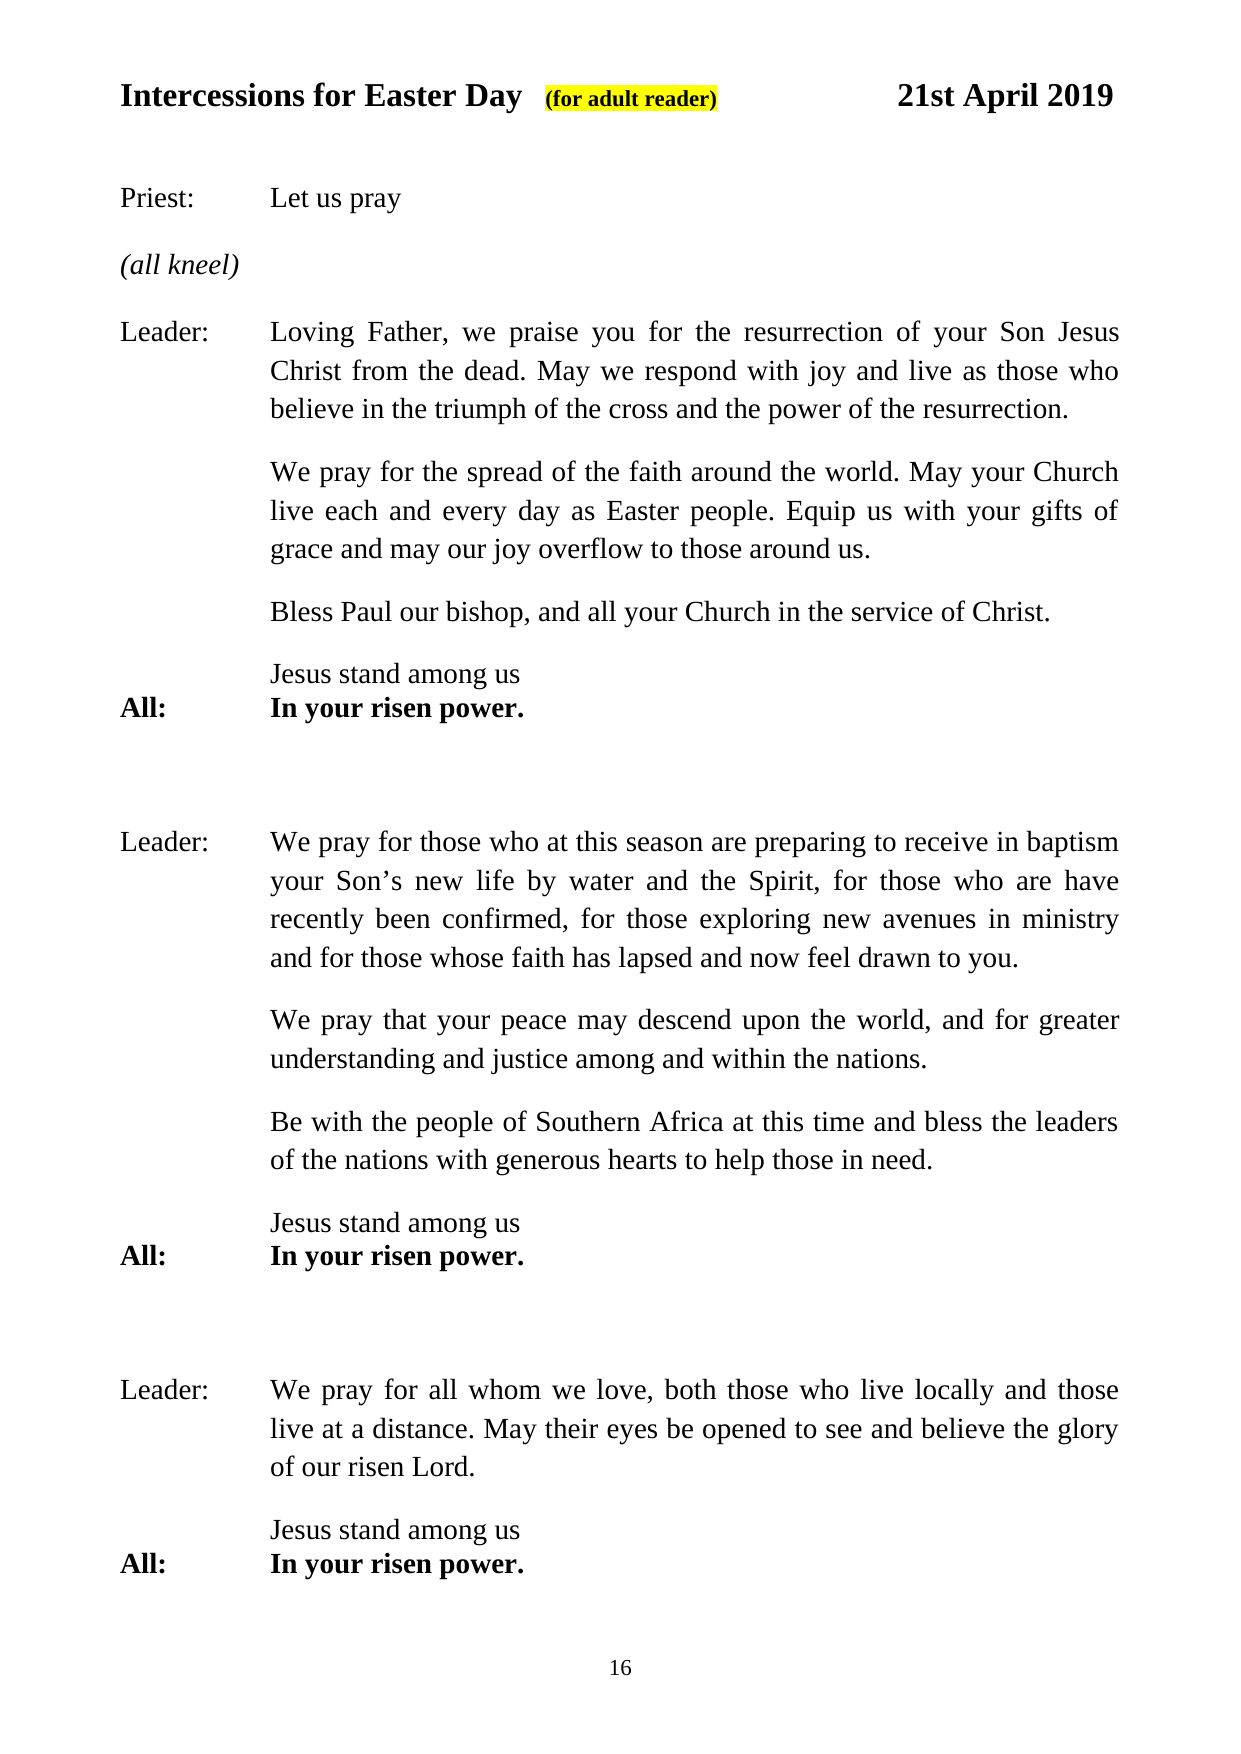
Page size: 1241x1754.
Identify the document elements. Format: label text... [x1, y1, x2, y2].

text Be with the people of Southern Africa at this time and bless the leaders of the nations with generous hearts to help those in need. [120, 1104, 1120, 1176]
text Leader: We pray for those who at this season are preparing to receive in baptism your Son’s new life by water and the Spirit, for those who are have recently been confirmed, for those exploring new avenues in ministry and for those whose faith has lapsed and now feel drawn to you. [120, 824, 1120, 973]
text Leader: Loving Father, we praise you for the resurrection of your Son Jesus Christ from the dead. May we respond with joy and live as those who believe in the triumph of the cross and the power of the resurrection. [120, 314, 1120, 425]
text Leader: We pray for all whom we love, both those who live locally and those live at a distance. May their eyes be opened to see and believe the glory of our risen Lord. [120, 1372, 1120, 1483]
subtitle Priest: Let us pray [120, 180, 1120, 214]
text Jesus stand among us [120, 657, 1120, 690]
text We pray that your peace may descend upon the world, and for greater understanding and justice among and within the nations. [120, 1002, 1120, 1074]
text Bless Paul our bishop, and all your Church in the service of Christ. [120, 594, 1120, 627]
text Jesus stand among us [120, 1512, 1120, 1546]
text All: In your risen power. [120, 1238, 1120, 1272]
subtitle Intercessions for Easter Day (for adult reader) 21st April 2019 [120, 75, 1120, 113]
text All: In your risen power. [120, 1546, 1120, 1579]
text We pray for the spread of the faith around the world. May your Church live each and every day as Easter people. Equip us with your gifts of grace and may our joy overflow to those around us. [120, 454, 1120, 565]
text (all kneel) [120, 247, 1120, 281]
text All: In your risen power. [120, 690, 1120, 724]
text Jesus stand among us [120, 1205, 1120, 1238]
